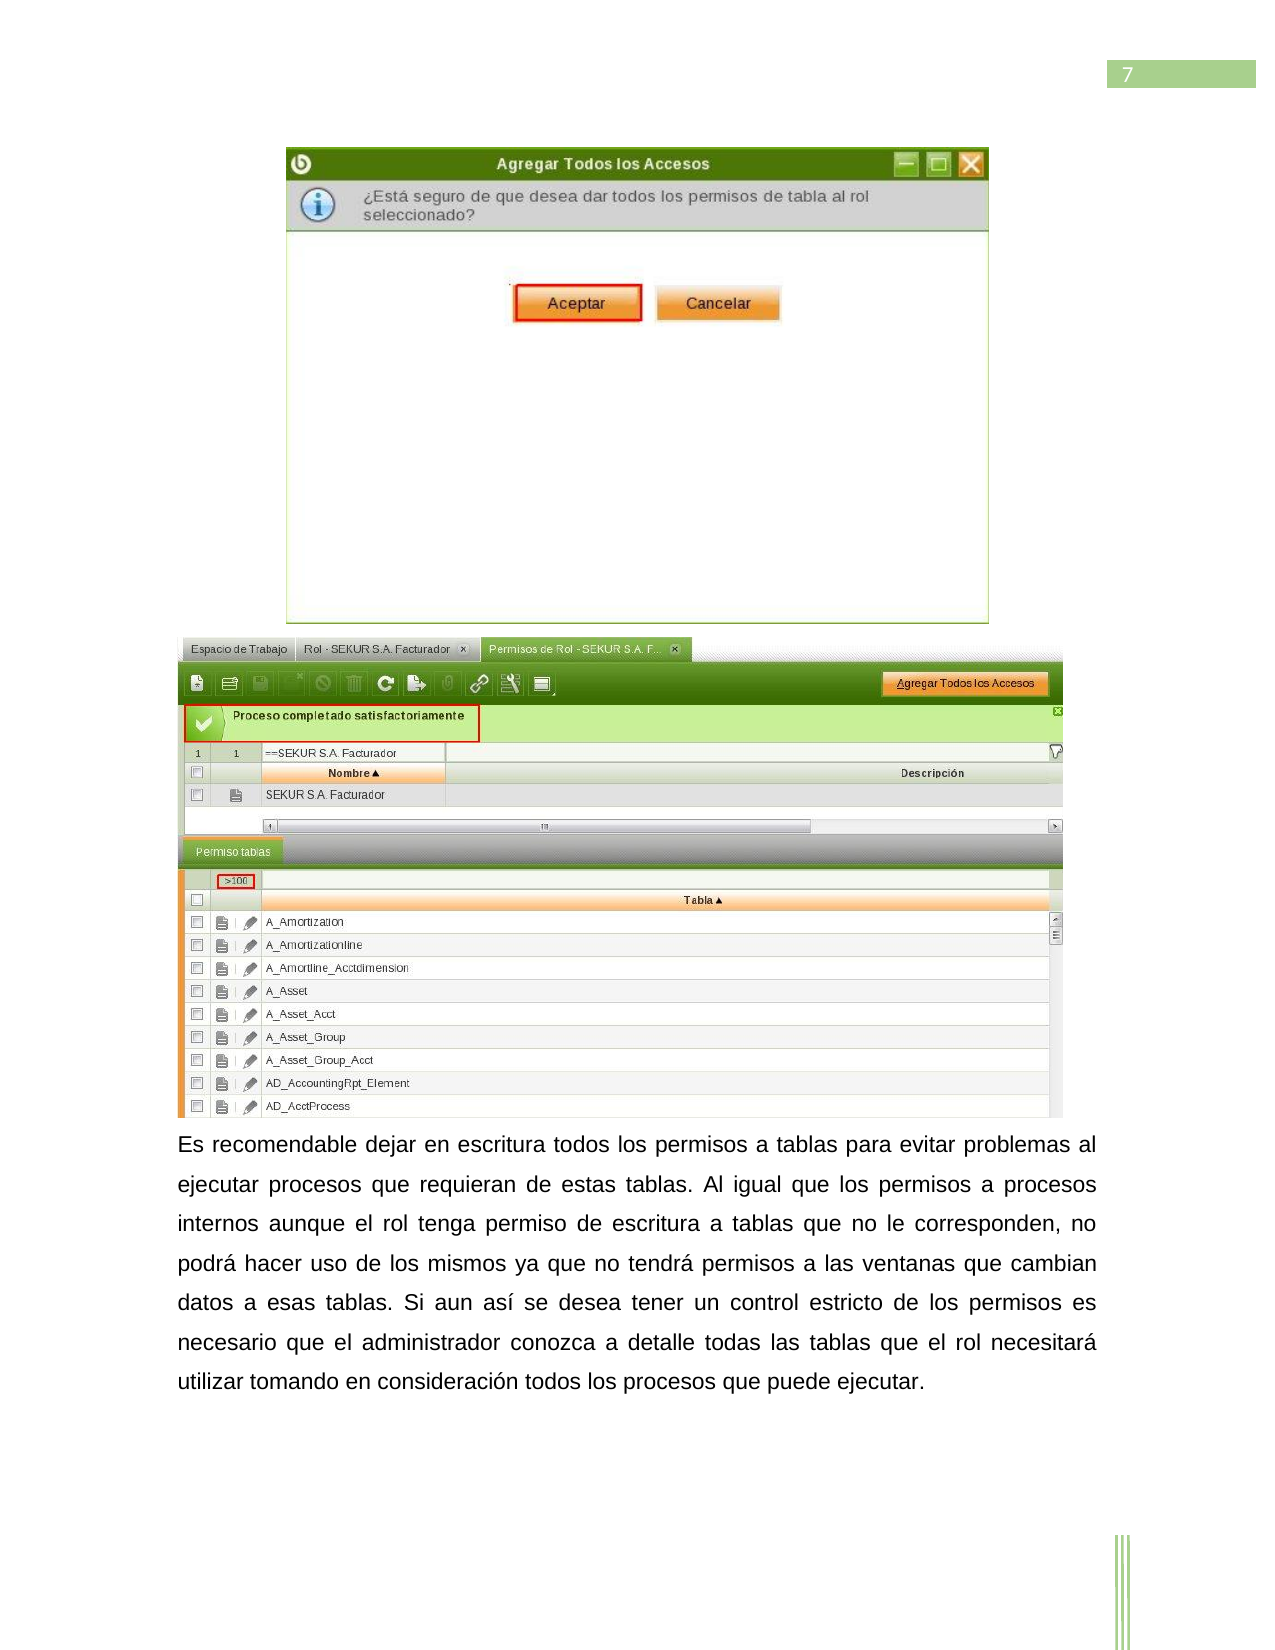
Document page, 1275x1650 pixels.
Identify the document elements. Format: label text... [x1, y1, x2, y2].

list Es recomendable dejar en escritura todos los permisos a tablas para evitar problemas al ejecutar procesos que requieran de estas tablas. Al igual que los permisos a procesos internos aunque el rol tenga permiso de escritura a tablas que no le corresponden, no podrá hacer uso de los mismos ya que no tendrá permisos a las ventanas que cambian datos a esas tablas. Si aun así se desea tener un control estricto de los permisos es necesario que el administrador conozca a detalle todas las tablas que el rol necesitará utilizar tomando en consideración todos los procesos que puede ejecutar. [177, 1131, 1098, 1394]
picture [286, 147, 989, 624]
picture [177, 637, 1063, 1118]
